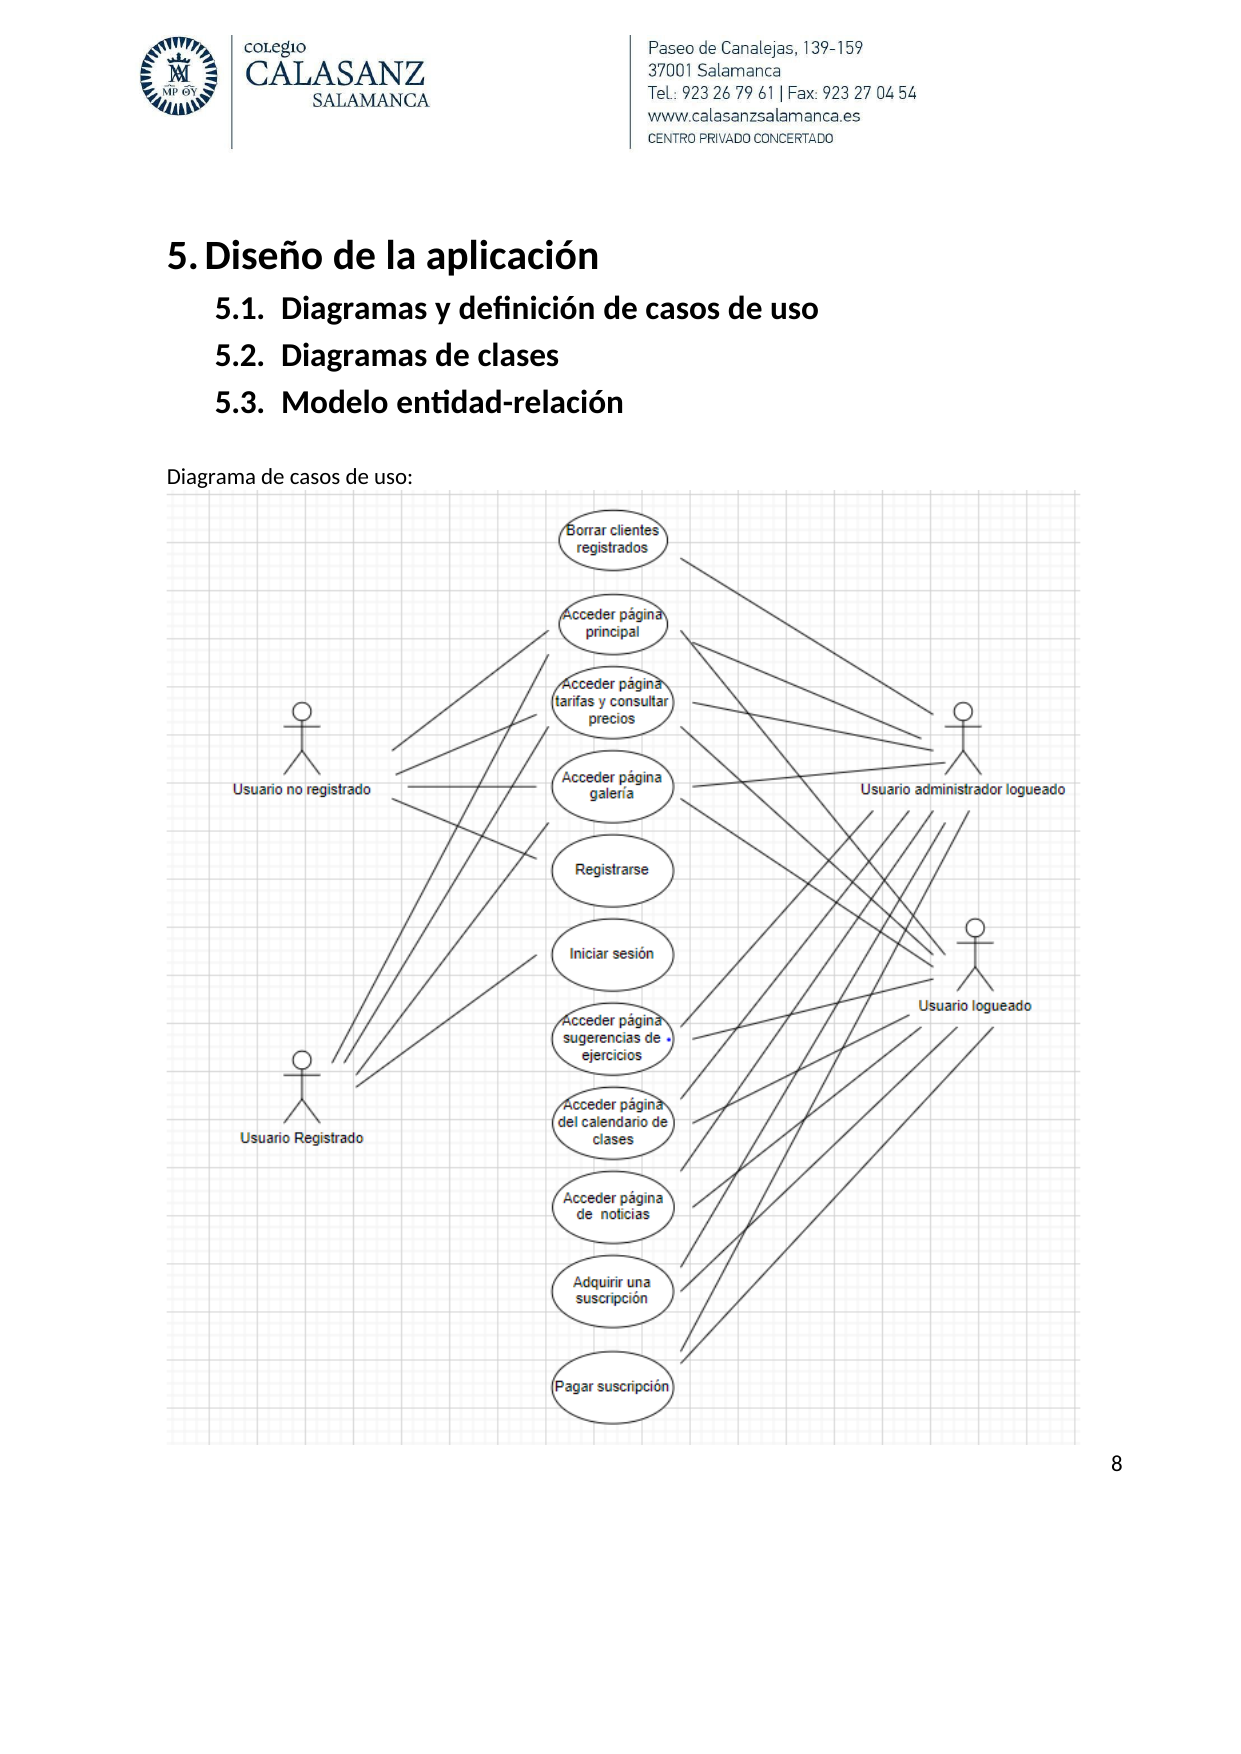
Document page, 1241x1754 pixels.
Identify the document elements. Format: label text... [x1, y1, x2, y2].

list Diagramas de clases [214, 334, 1134, 375]
list Modelo entidad-relación [214, 381, 1134, 422]
list Diagramas y definición de casos de uso [214, 287, 1134, 328]
picture [134, 35, 917, 153]
list Diseño de la aplicación [167, 229, 1134, 279]
picture [166, 490, 1081, 1445]
text Diagrama de casos de uso: [167, 462, 1134, 490]
